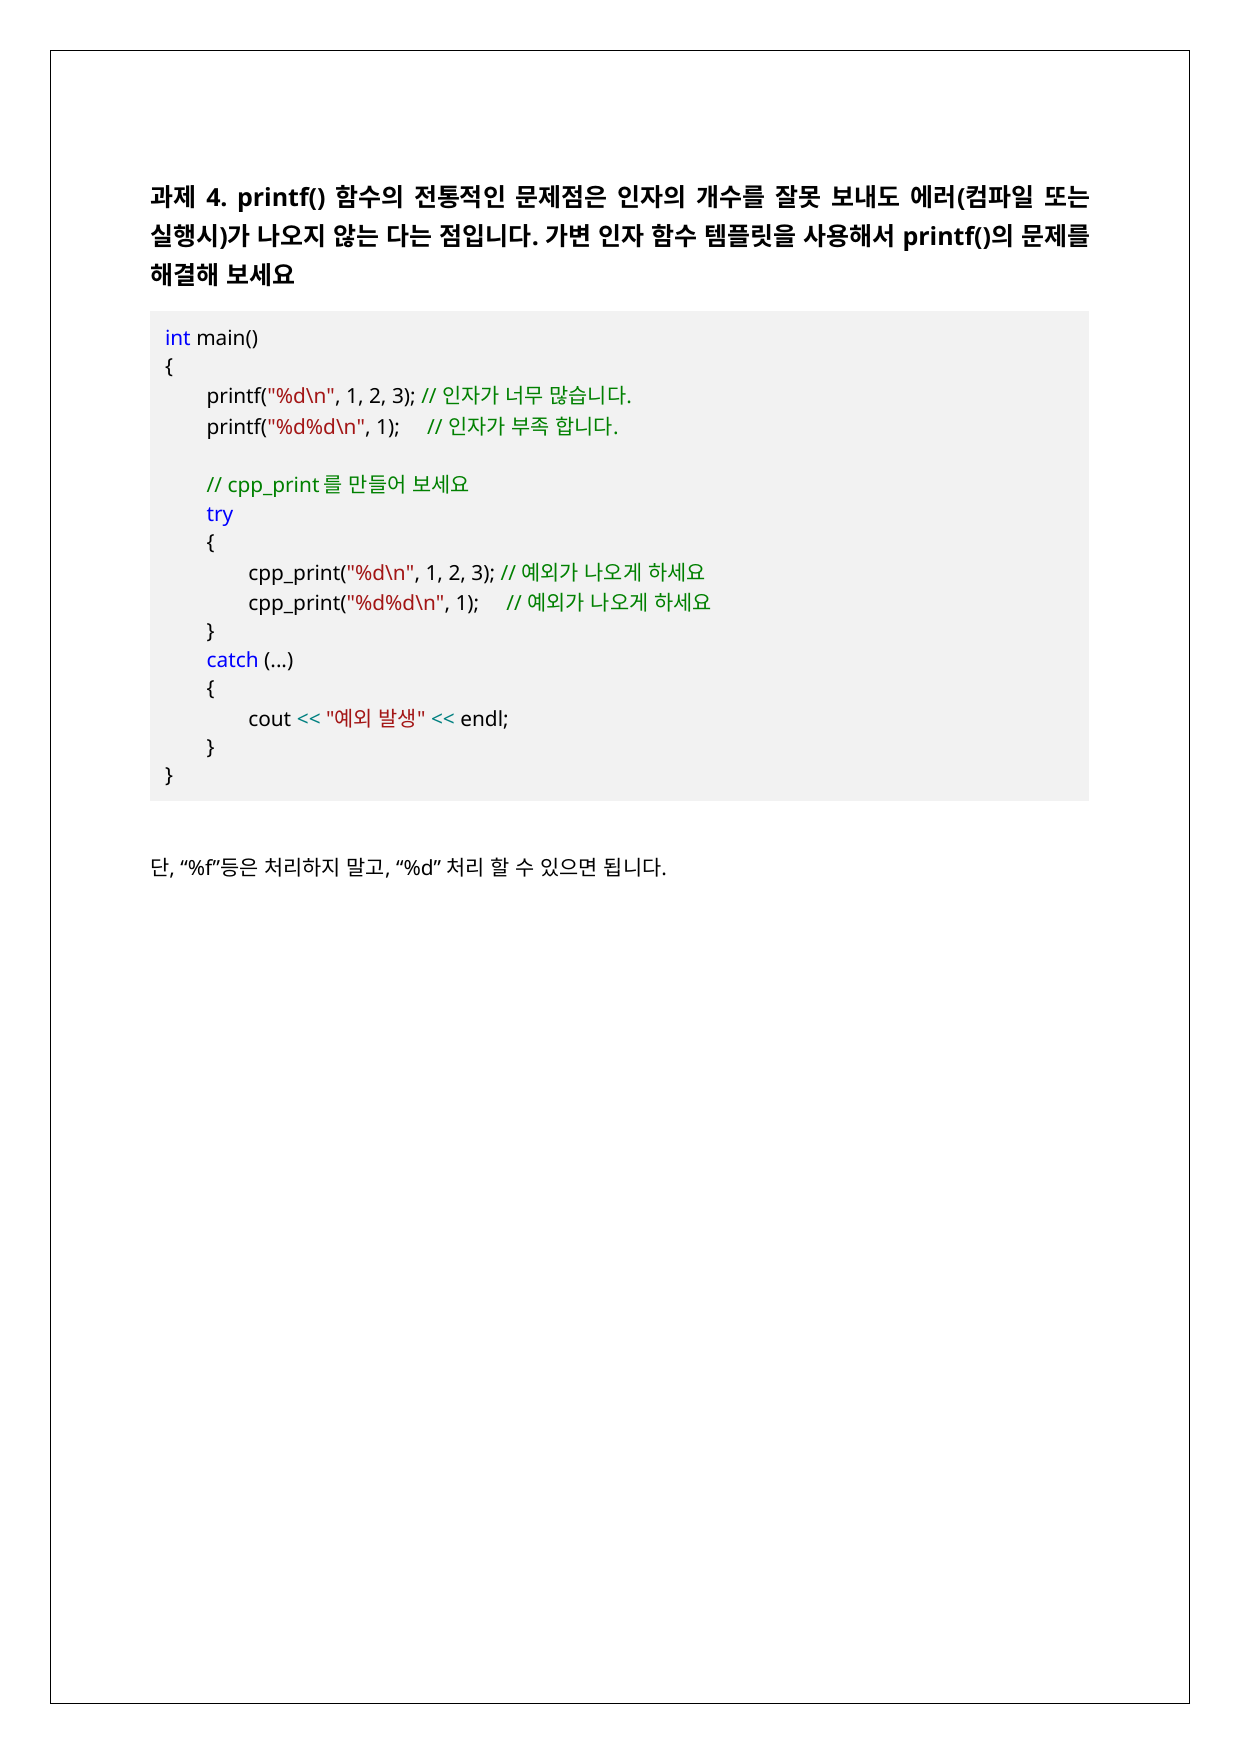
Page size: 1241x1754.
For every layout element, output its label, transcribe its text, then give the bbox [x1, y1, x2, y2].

text 단, “%f”등은 처리하지 말고, “%d” 처리 할 수 있으면 됩니다. [150, 851, 1090, 881]
text 과제 4. printf() 함수의 전통적인 문제점은 인자의 개수를 잘못 보내도 에러(컴파일 또는 실행시)가 나오지 않는 다는 점입니다. 가변 인자 함수 템플릿을 사용해서 printf()의 문제를 해결해 보세요 [150, 177, 1090, 291]
table_header int main() { printf("%d\n", 1, 2, 3); // 인자가 너무 많습니다. printf("%d%d\n", 1); // 인자가 부족 합니다. // cpp_print를 만들어 보세요 try { cpp_print("%d\n", 1, 2, 3); // 예외가 나오게 하세요 cpp_print("%d%d\n", 1); // 예외가 나오게 하세요 } catch (...) { cout << "예외 발생" << endl; } } [150, 311, 1089, 801]
